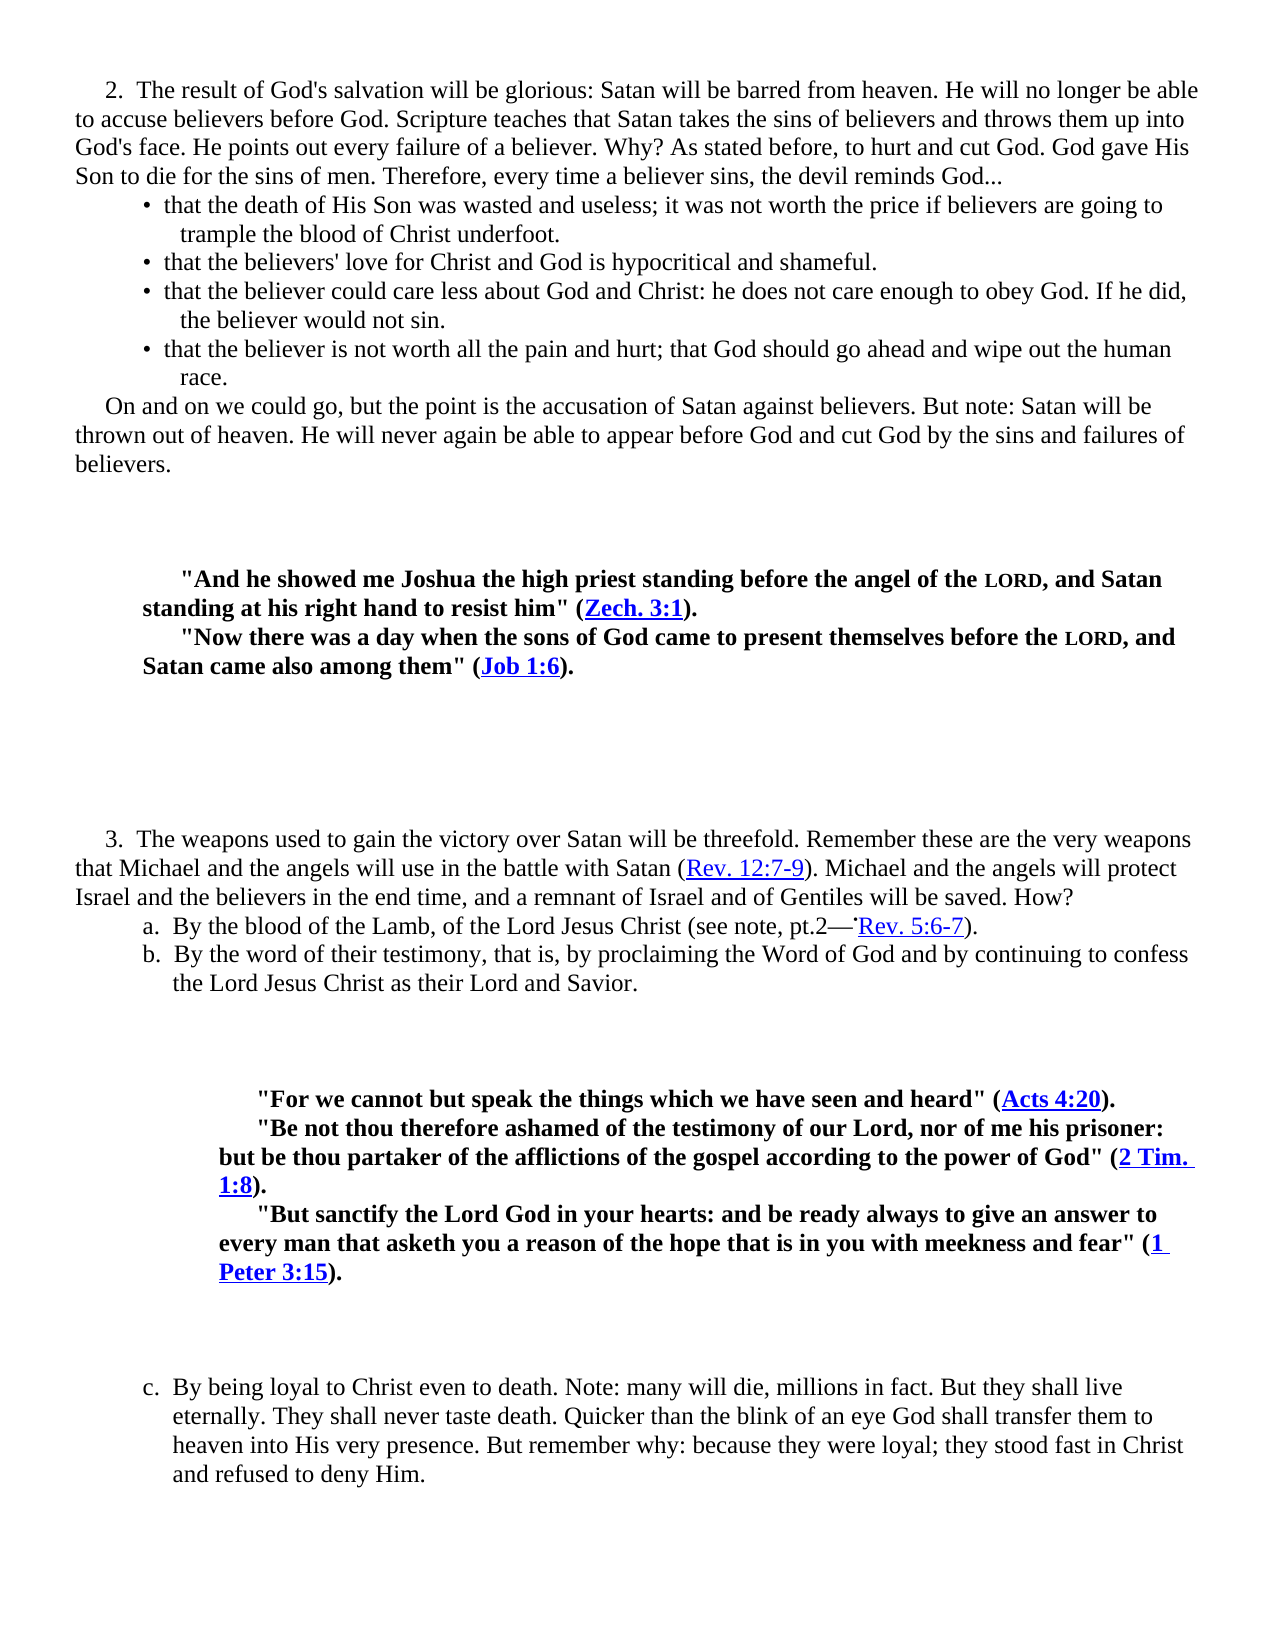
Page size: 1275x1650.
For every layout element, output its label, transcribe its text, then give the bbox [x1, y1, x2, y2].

text "Be not thou therefore ashamed of the testimony of our Lord, nor of me his prisoner: but be thou partaker of the afflictions of the gospel according to the power of God" (2 Tim. 1:8). [219, 1113, 1200, 1199]
text • that the death of His Son was wasted and useless; it was not worth the price if believers are going to trample the blood of Christ underfoot. [142, 190, 1200, 247]
text 3. The weapons used to gain the victory over Satan will be threefold. Remember these are the very weapons that Michael and the angels will use in the battle with Satan (Rev. 12:7-9). Michael and the angels will protect Israel and the believers in the end time, and a remnant of Israel and of Gentiles will be saved. How? [75, 824, 1200, 911]
text On and on we could go, but the point is the accusation of Satan against believers. But note: Satan will be thrown out of heaven. He will never again be able to appear before God and cut God by the sins and failures of believers. [75, 391, 1200, 477]
text "For we cannot but speak the things which we have seen and heard" (Acts 4:20). [219, 1084, 1200, 1113]
text "And he showed me Joshua the high priest standing before the angel of the lord, and Satan standing at his right hand to resist him" (Zech. 3:1). [142, 564, 1200, 622]
text "But sanctify the Lord God in your hearts: and be ready always to give an answer to every man that asketh you a reason of the hope that is in you with meekness and fear" (1 Peter 3:15). [219, 1199, 1200, 1285]
text a. By the blood of the Lamb, of the Lord Jesus Christ (see note, pt.2—•Rev. 5:6-7). [142, 911, 1200, 939]
text c. By being loyal to Christ even to death. Note: many will die, millions in fact. But they shall live eternally. They shall never taste death. Quicker than the blink of an eye God shall transfer them to heaven into His very presence. But remember why: because they were loyal; they stood fast in Christ and refused to deny Him. [142, 1372, 1200, 1487]
text 2. The result of God's salvation will be glorious: Satan will be barred from heaven. He will no longer be able to accuse believers before God. Scripture teaches that Satan takes the sins of believers and throws them up into God's face. He points out every failure of a believer. Why? As stated before, to hurt and cut God. God gave His Son to die for the sins of men. Therefore, every time a believer sins, the devil reminds God... [75, 75, 1200, 190]
text • that the believer is not worth all the pain and hurt; that God should go ahead and wipe out the human race. [142, 334, 1200, 391]
text • that the believer could care less about God and Christ: he does not care enough to obey God. If he did, the believer would not sin. [142, 276, 1200, 334]
text b. By the word of their testimony, that is, by proclaiming the Word of God and by continuing to confess the Lord Jesus Christ as their Lord and Savior. [142, 939, 1200, 997]
text • that the believers' love for Christ and God is hypocritical and shameful. [142, 247, 1200, 276]
text "Now there was a day when the sons of God came to present themselves before the lord, and Satan came also among them" (Job 1:6). [142, 622, 1200, 679]
